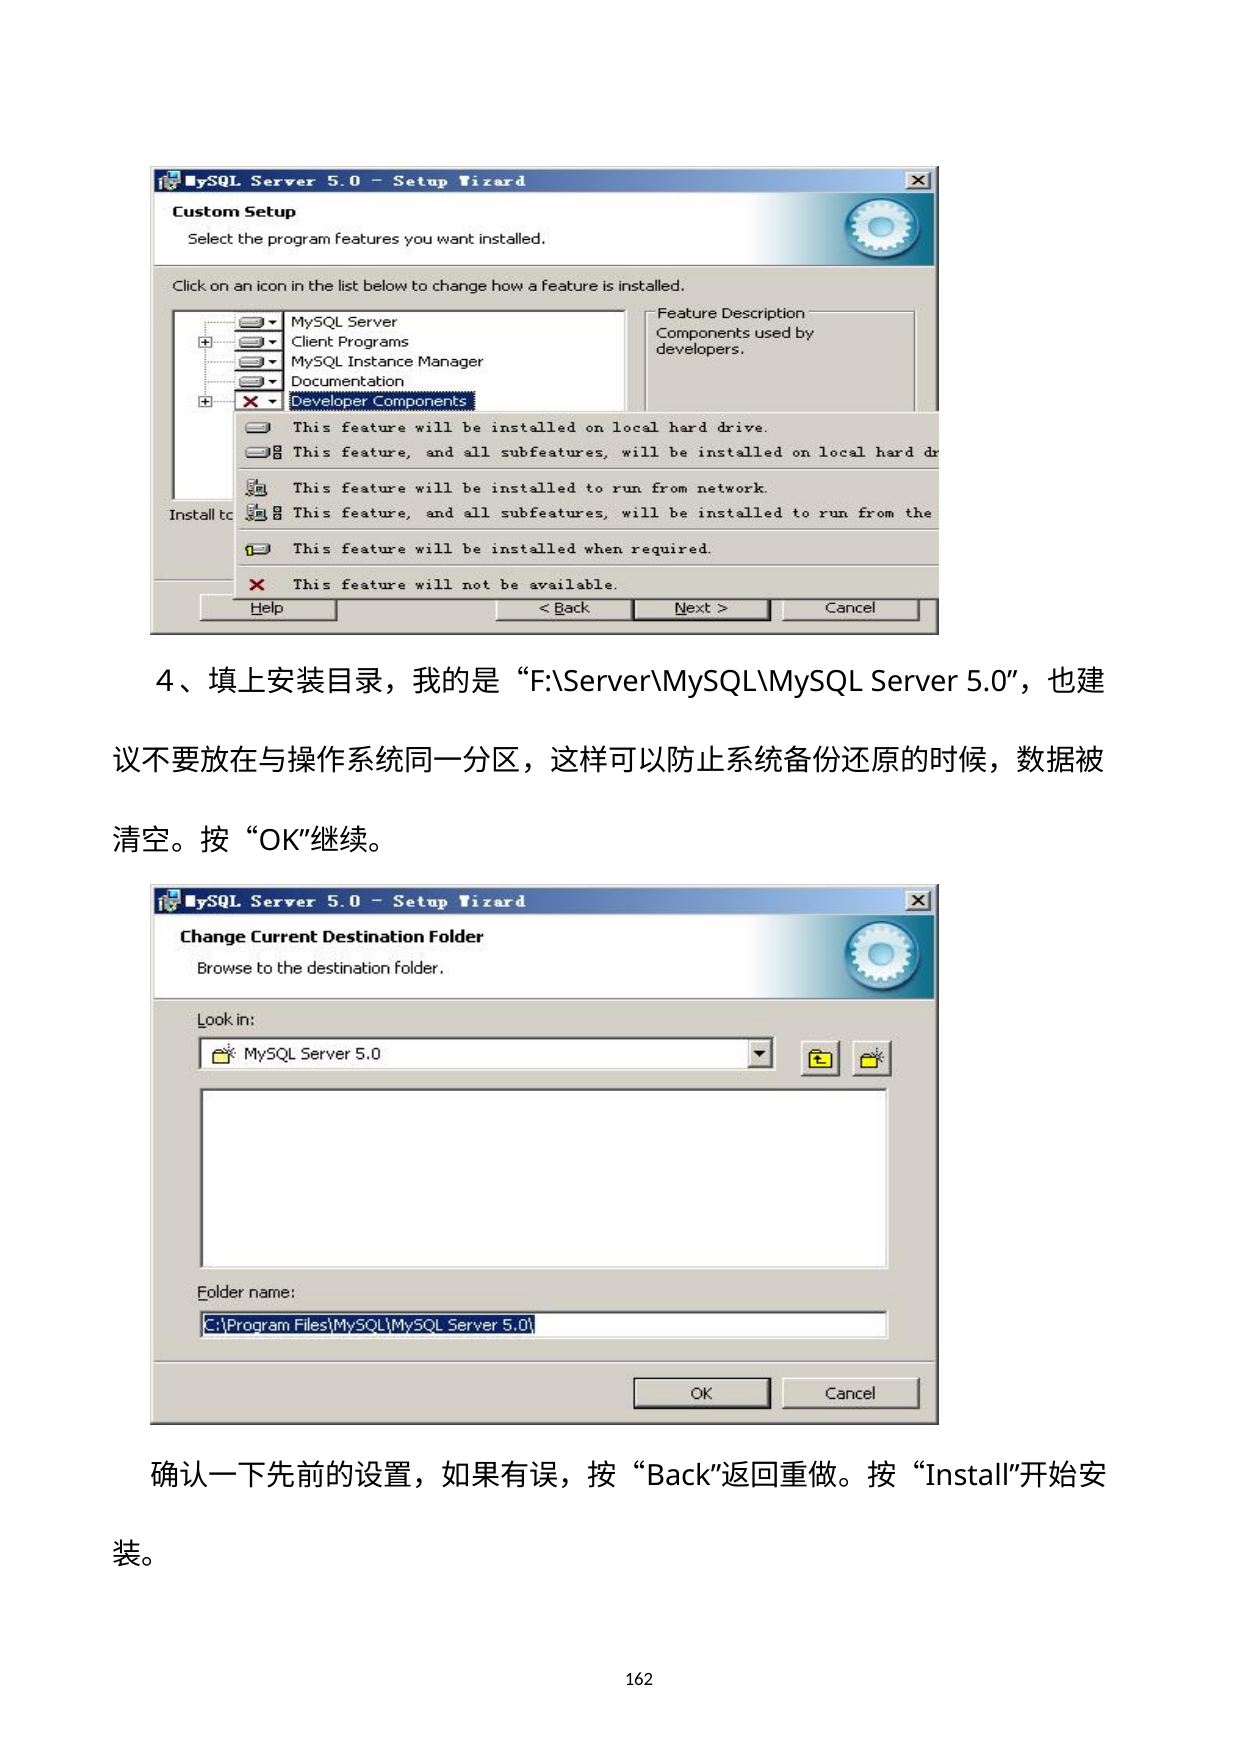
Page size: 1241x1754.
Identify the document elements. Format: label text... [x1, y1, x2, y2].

picture [150, 166, 939, 635]
text ４、填上安装目录，我的是“F:\Server\MySQL\MySQL Server 5.0”，也建议不要放在与操作系统同一分区，这样可以防止系统备份还原的时候，数据被清空。按“OK”继续。 [112, 639, 1128, 877]
text 确认一下先前的设置，如果有误，按“Back”返回重做。按“Install”开始安装。 [112, 1433, 1128, 1591]
picture [150, 884, 939, 1425]
